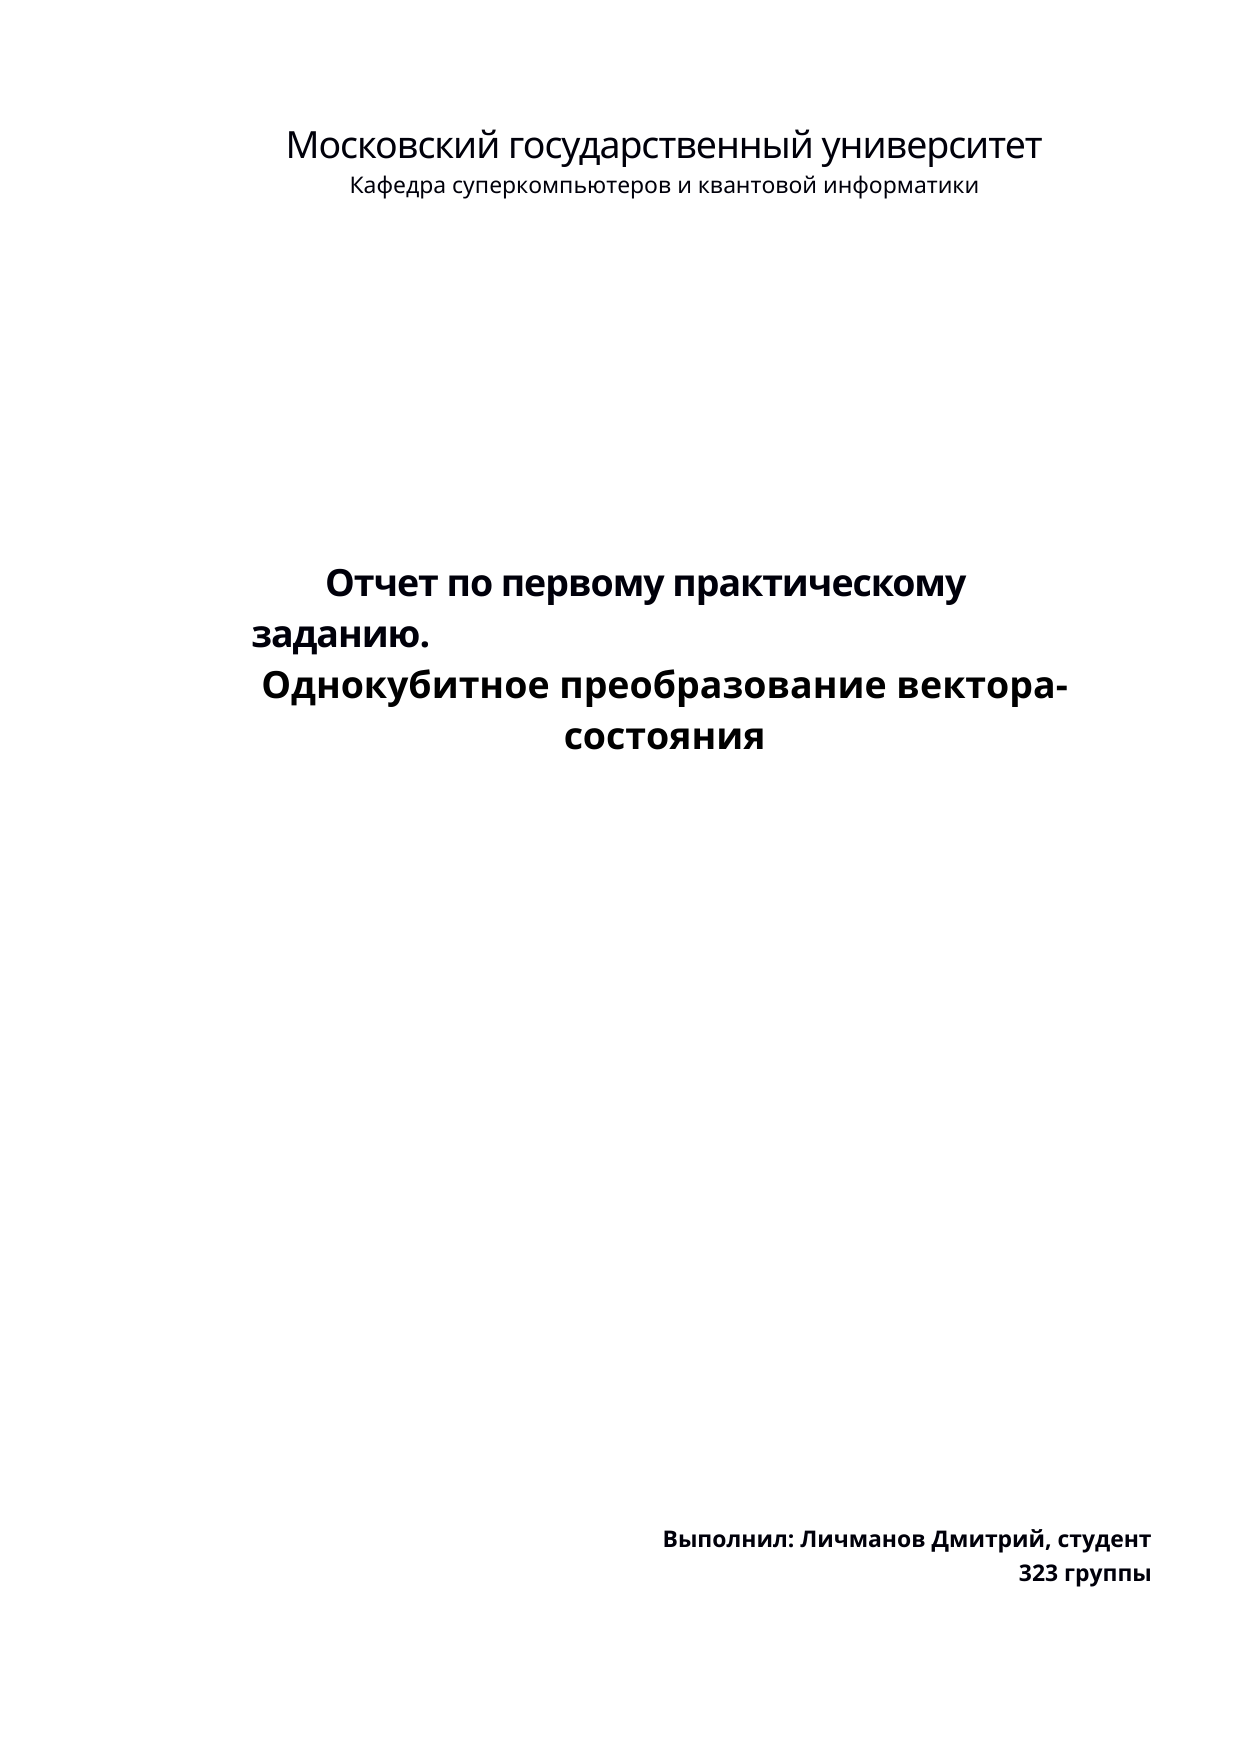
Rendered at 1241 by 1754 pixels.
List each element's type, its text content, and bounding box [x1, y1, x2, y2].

text Однокубитное преобразование вектора-состояния [177, 658, 1152, 760]
text Выполнил: Личманов Дмитрий, студент 323 группы [177, 1523, 1152, 1588]
text Кафедра суперкомпьютеров и квантовой информатики [177, 169, 1152, 200]
title Московский государственный университет [177, 118, 1152, 169]
title Отчет по первому практическому заданию. [251, 556, 1152, 658]
